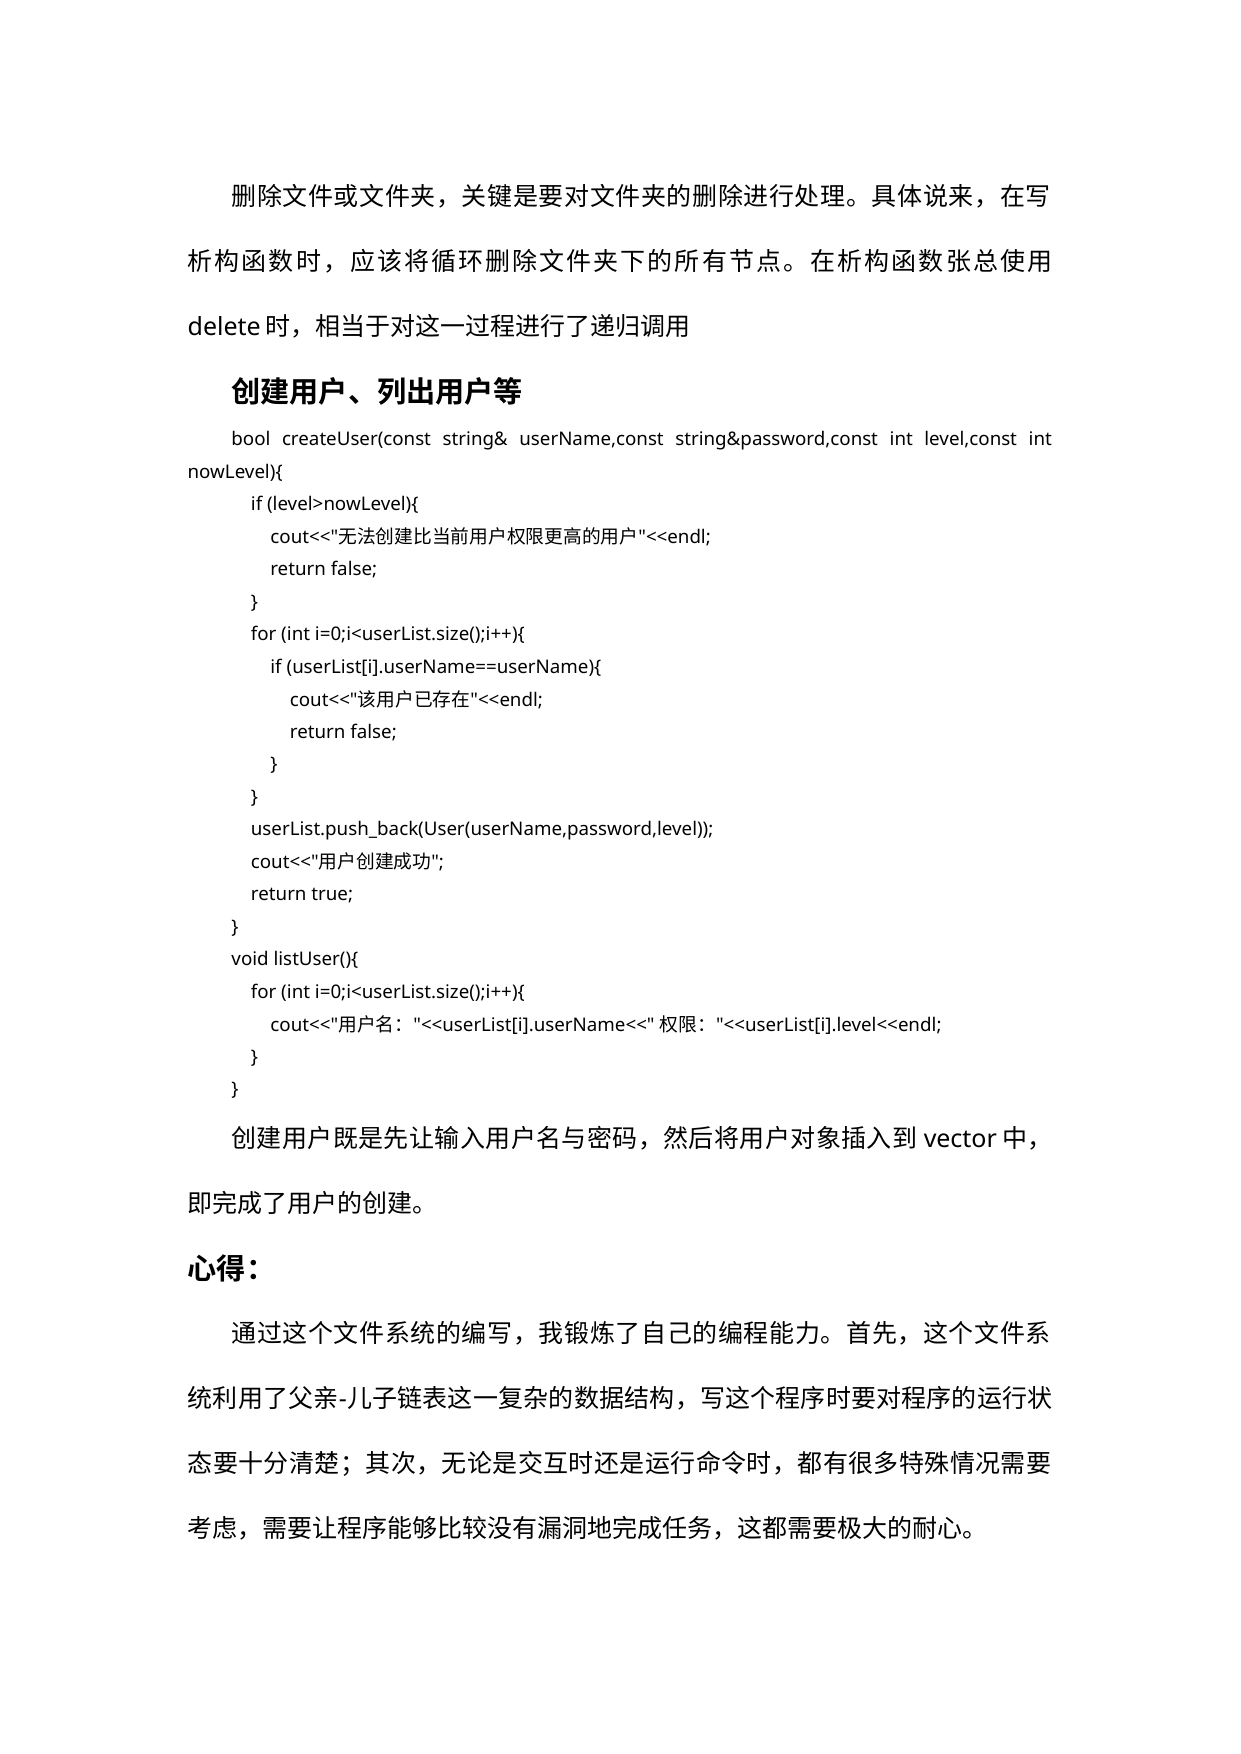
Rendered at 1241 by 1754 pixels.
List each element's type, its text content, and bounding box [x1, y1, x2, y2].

text return false; [187, 552, 1053, 584]
text bool createUser(const string& userName,const string&password,const int level,const int nowLevel){ [187, 422, 1053, 487]
text cout<<"无法创建比当前用户权限更高的用户"<<endl; [187, 519, 1053, 552]
text } [187, 909, 1053, 942]
text } [187, 779, 1053, 812]
text if (level>nowLevel){ [187, 487, 1053, 519]
text 心得： [187, 1234, 1053, 1299]
text cout<<"该用户已存在"<<endl; [187, 682, 1053, 714]
text 创建用户、列出用户等 [187, 357, 1053, 422]
text void listUser(){ [187, 942, 1053, 974]
text for (int i=0;i<userList.size();i++){ [187, 617, 1053, 649]
text } [187, 584, 1053, 617]
text cout<<"用户创建成功"; [187, 844, 1053, 877]
text cout<<"用户名："<<userList[i].userName<<" 权限："<<userList[i].level<<endl; [187, 1007, 1053, 1039]
text 创建用户既是先让输入用户名与密码，然后将用户对象插入到vector中，即完成了用户的创建。 [187, 1104, 1053, 1234]
text 删除文件或文件夹，关键是要对文件夹的删除进行处理。具体说来，在写析构函数时，应该将循环删除文件夹下的所有节点。在析构函数张总使用delete时，相当于对这一过程进行了递归调用 [187, 162, 1053, 357]
text } [187, 1039, 1053, 1072]
text } [187, 747, 1053, 779]
text } [187, 1072, 1053, 1104]
text 通过这个文件系统的编写，我锻炼了自己的编程能力。首先，这个文件系统利用了父亲-儿子链表这一复杂的数据结构，写这个程序时要对程序的运行状态要十分清楚；其次，无论是交互时还是运行命令时，都有很多特殊情况需要考虑，需要让程序能够比较没有漏洞地完成任务，这都需要极大的耐心。 [187, 1299, 1053, 1559]
text if (userList[i].userName==userName){ [187, 649, 1053, 682]
text return true; [187, 877, 1053, 909]
text return false; [187, 714, 1053, 747]
text userList.push_back(User(userName,password,level)); [187, 812, 1053, 844]
text for (int i=0;i<userList.size();i++){ [187, 974, 1053, 1007]
